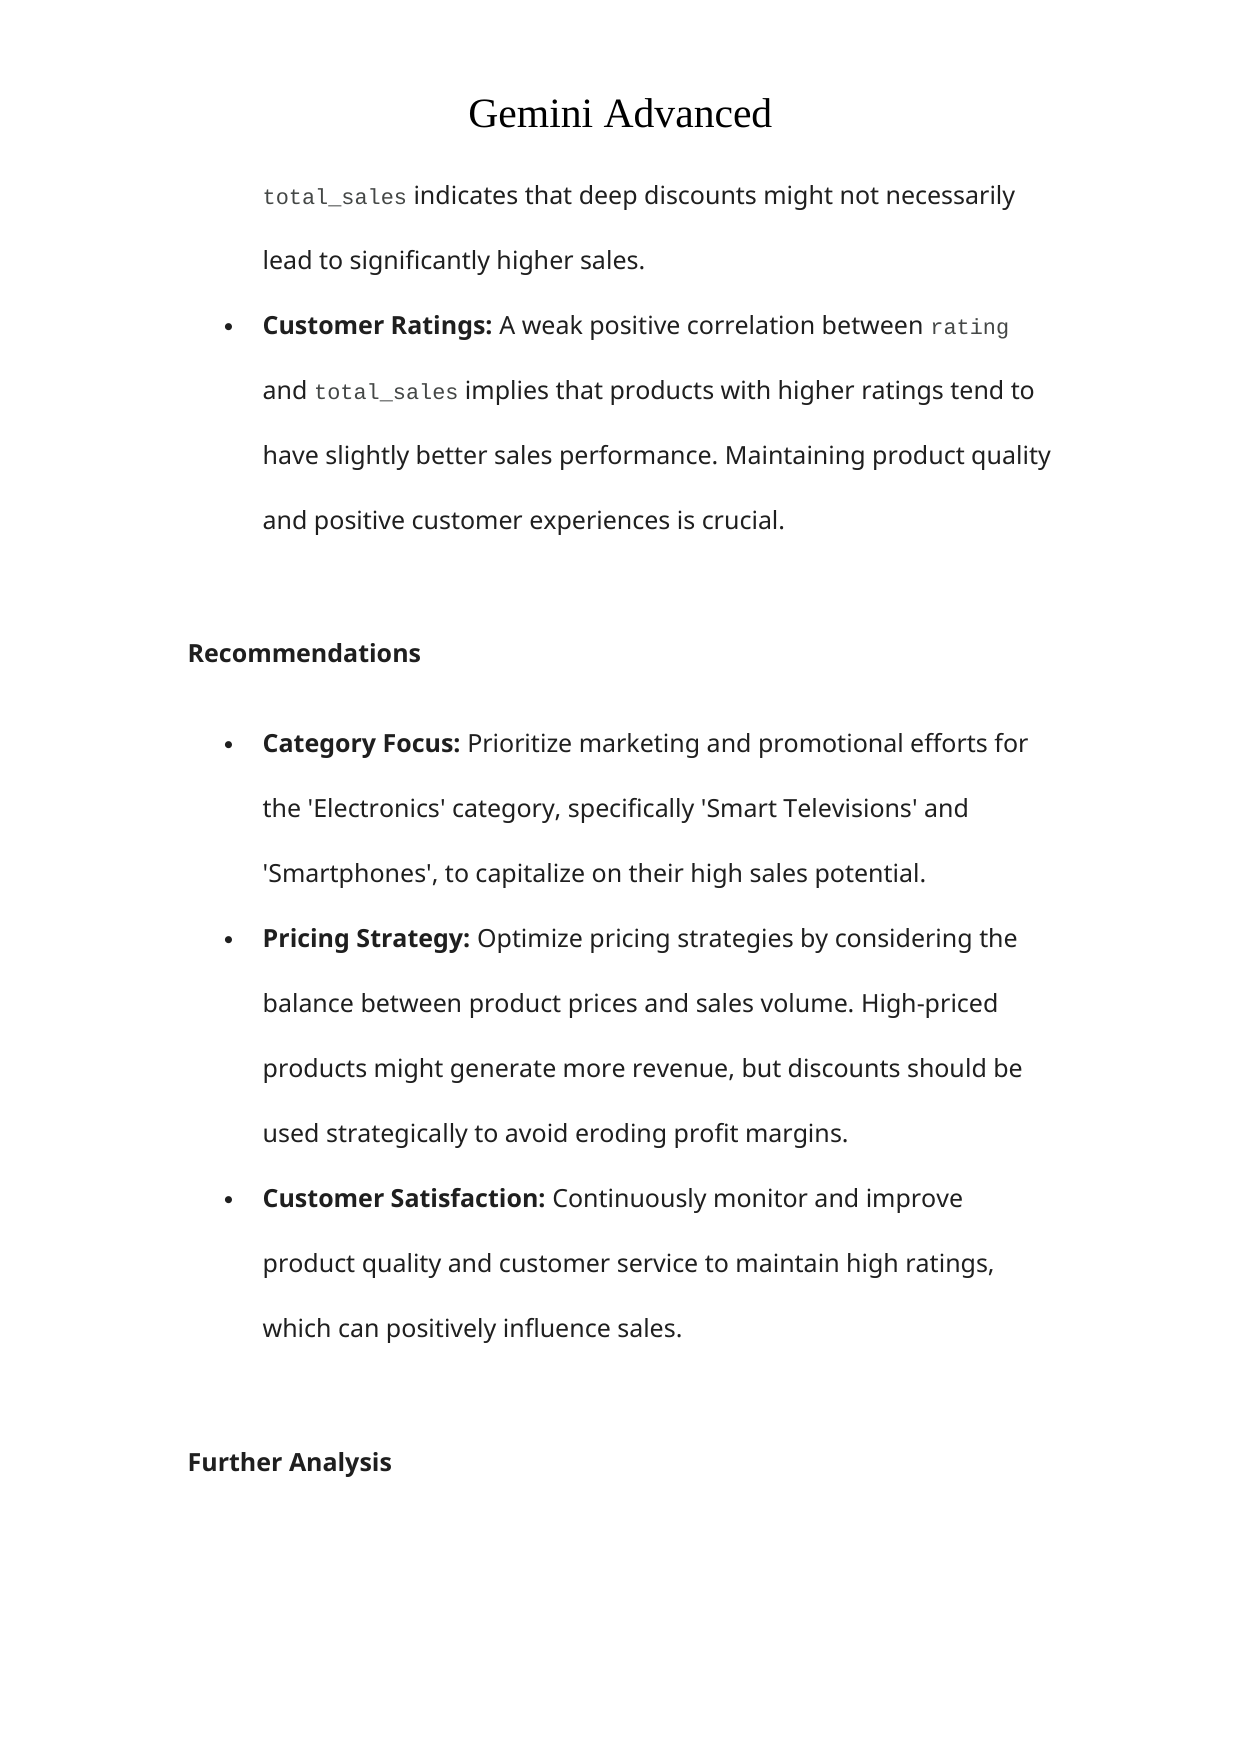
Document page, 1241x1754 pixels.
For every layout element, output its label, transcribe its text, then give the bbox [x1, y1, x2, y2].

list Pricing Strategy: Optimize pricing strategies by considering the balance between product prices and sales volume. High-priced products might generate more revenue, but discounts should be used strategically to avoid eroding profit margins. [225, 906, 1053, 1166]
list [225, 162, 1053, 292]
text Further Analysis [187, 1429, 1053, 1494]
list Customer Ratings: A weak positive correlation between rating and total_sales implies that products with higher ratings tend to have slightly better sales performance. Maintaining product quality and positive customer experiences is crucial. [225, 292, 1053, 552]
list Category Focus: Prioritize marketing and promotional efforts for the 'Electronics' category, specifically 'Smart Televisions' and 'Smartphones', to capitalize on their high sales potential. [225, 711, 1053, 906]
list Customer Satisfaction: Continuously monitor and improve product quality and customer service to maintain high ratings, which can positively influence sales. [225, 1166, 1053, 1361]
text Recommendations [187, 621, 1053, 686]
